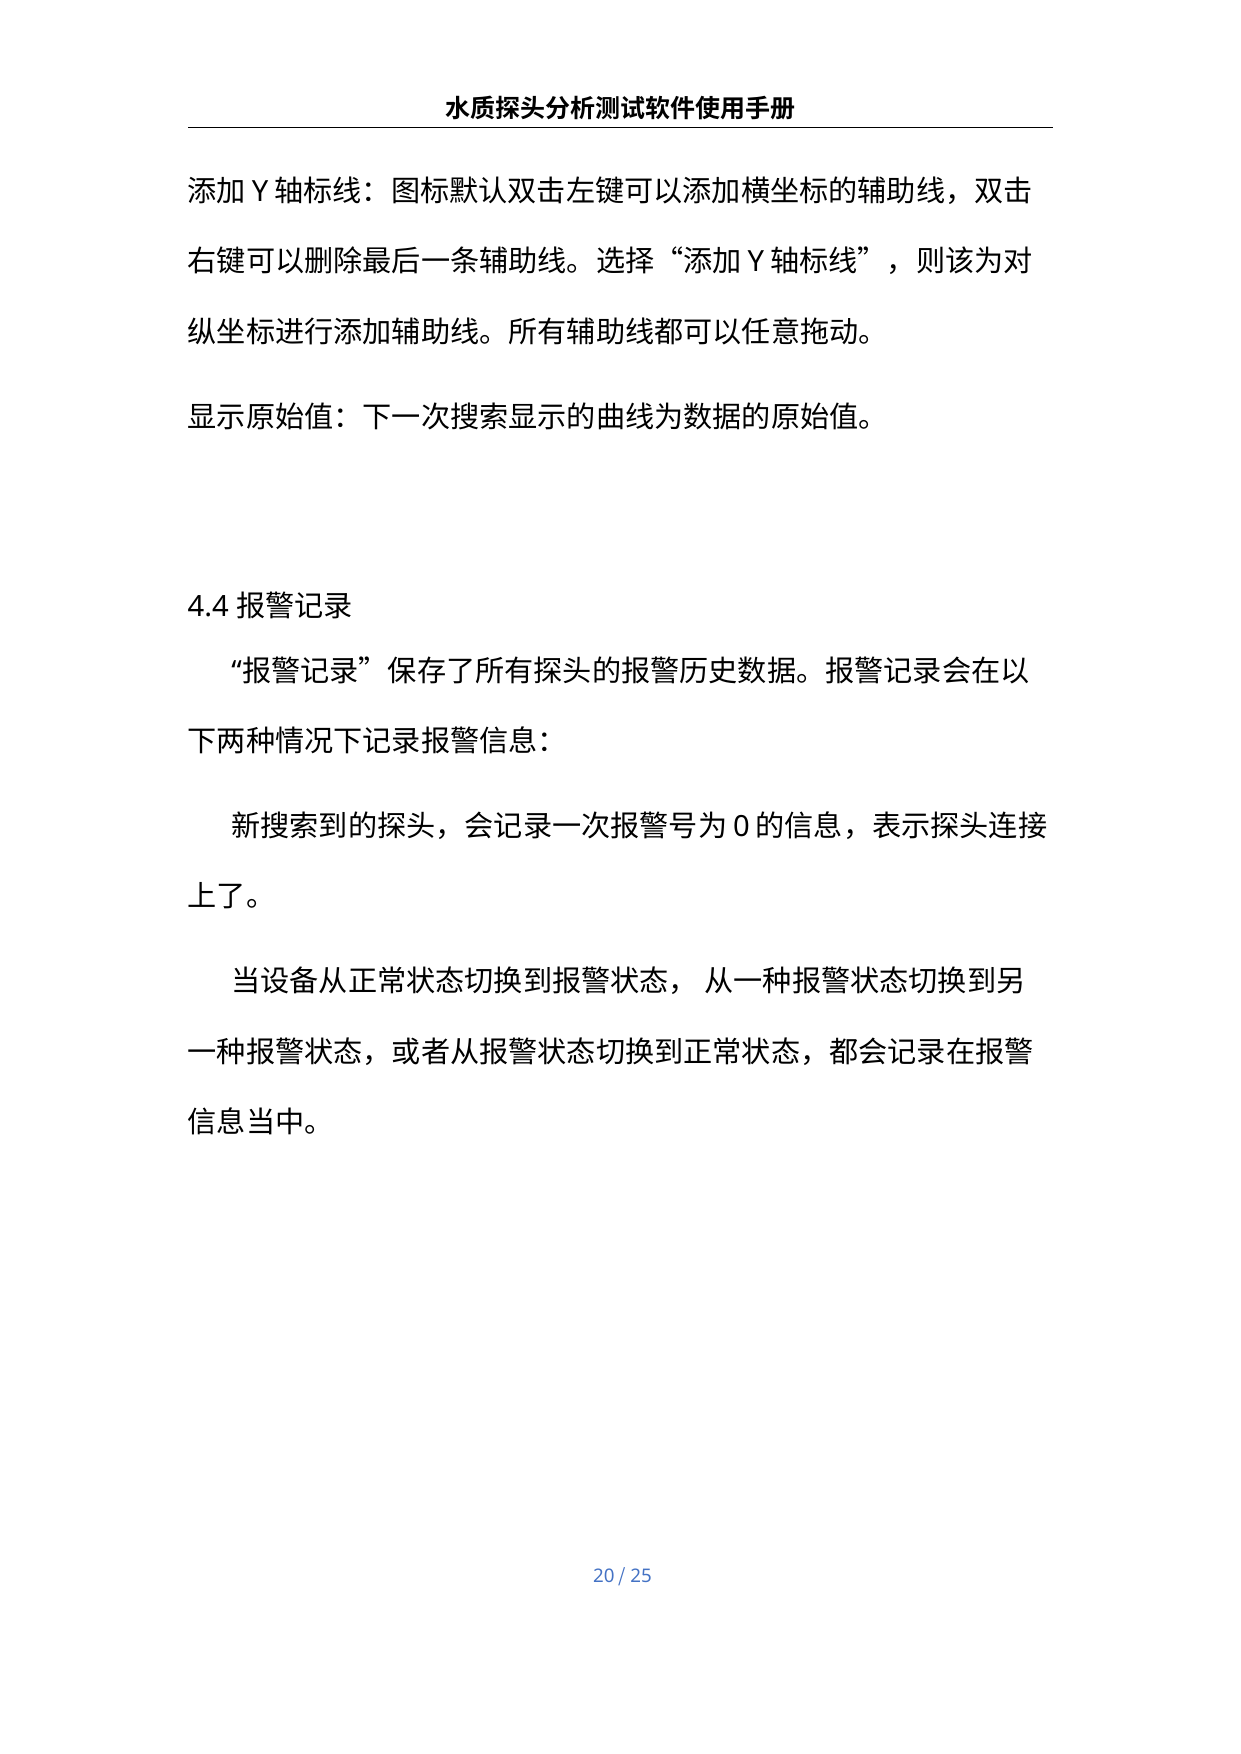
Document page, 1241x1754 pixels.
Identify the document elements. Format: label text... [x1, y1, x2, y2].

text 显示原始值：下一次搜索显示的曲线为数据的原始值。 [187, 382, 1053, 447]
text 添加Y轴标线：图标默认双击左键可以添加横坐标的辅助线，双击右键可以删除最后一条辅助线。选择“添加Y轴标线”，则该为对纵坐标进行添加辅助线。所有辅助线都可以任意拖动。 [187, 157, 1053, 362]
text “报警记录”保存了所有探头的报警历史数据。报警记录会在以下两种情况下记录报警信息： [187, 636, 1053, 772]
text 新搜索到的探头，会记录一次报警号为0的信息，表示探头连接上了。 [187, 792, 1053, 927]
list 4.4 报警记录 [187, 571, 1053, 636]
text 当设备从正常状态切换到报警状态， 从一种报警状态切换到另一种报警状态，或者从报警状态切换到正常状态，都会记录在报警信息当中。 [187, 947, 1053, 1152]
